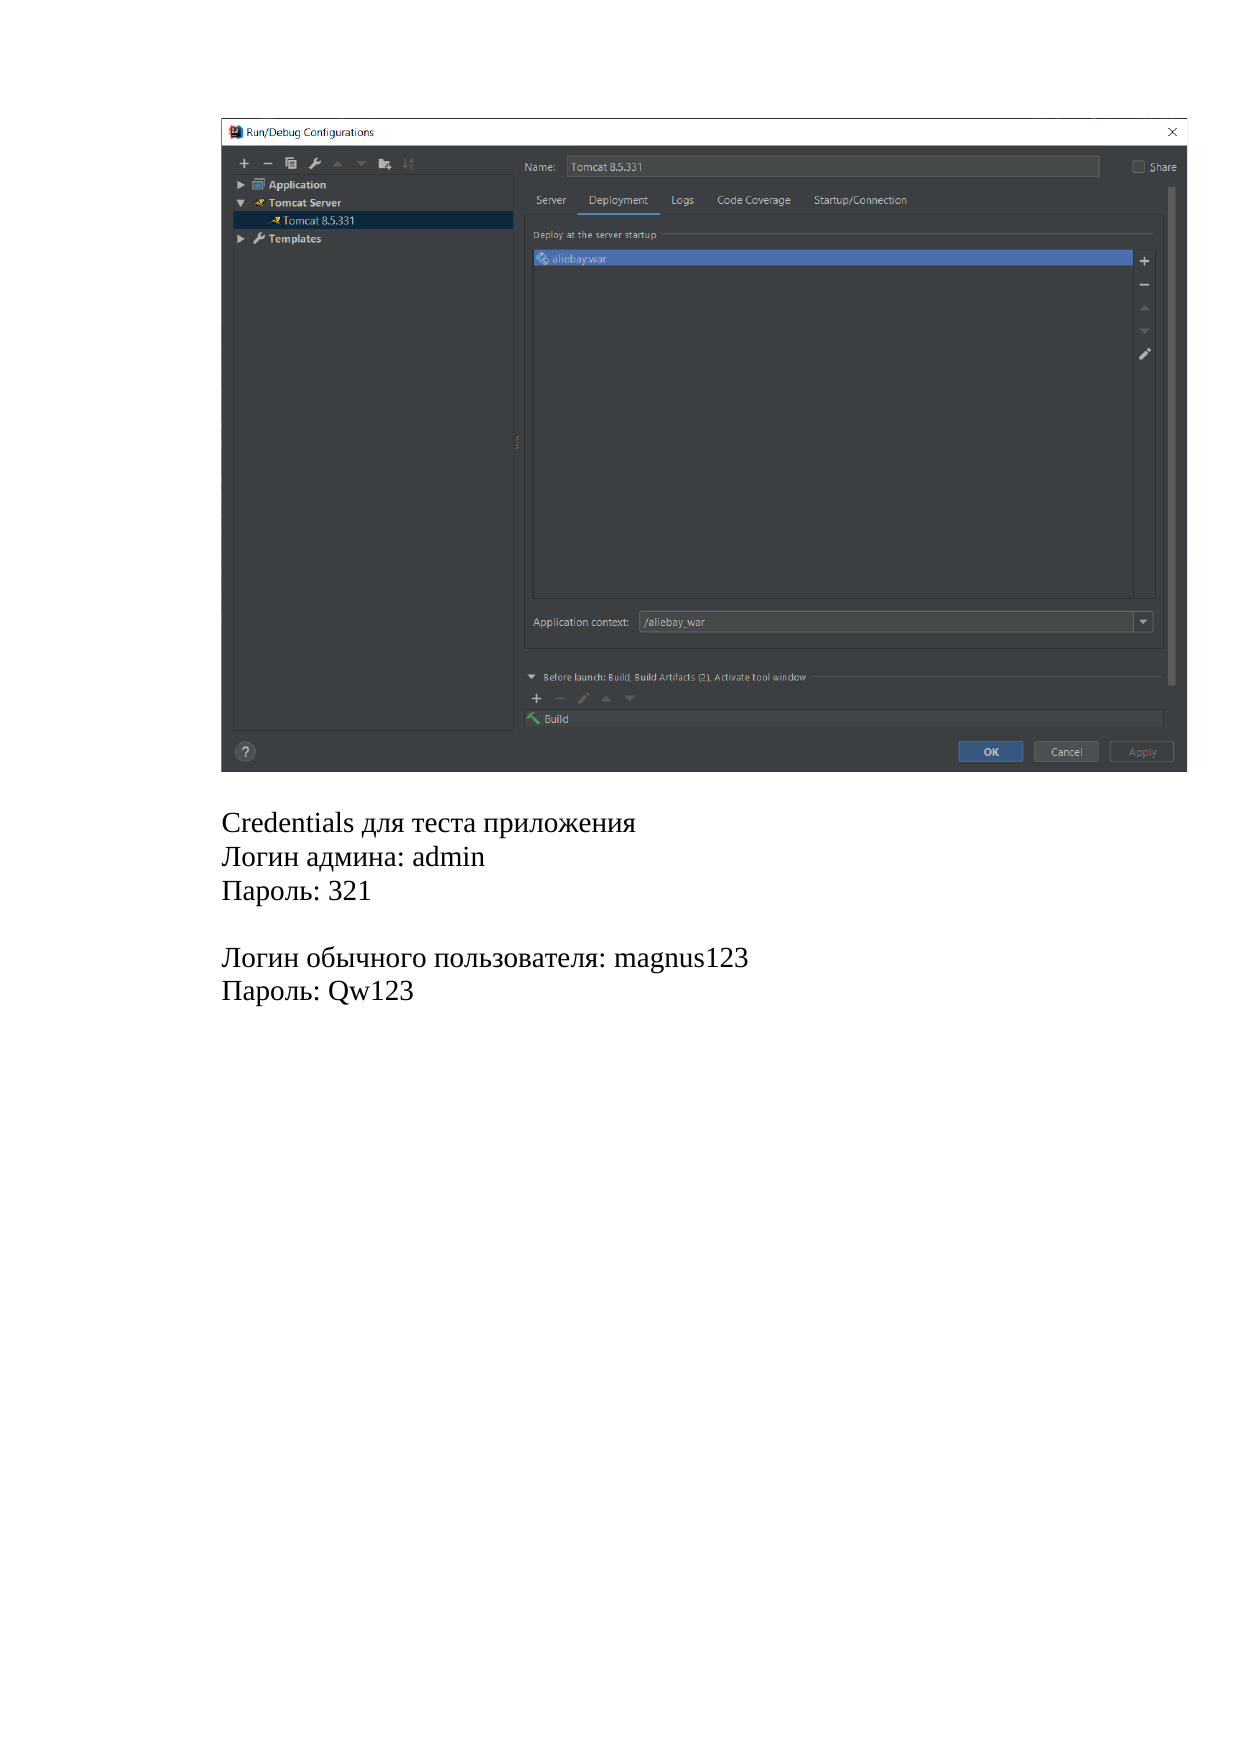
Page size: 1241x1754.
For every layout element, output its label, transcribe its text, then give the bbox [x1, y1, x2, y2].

text Логин админа: admin [177, 839, 1152, 873]
text Логин обычного пользователя: magnus123 [177, 940, 1152, 973]
text Пароль: Qw123 [177, 973, 1152, 1007]
picture [221, 118, 1188, 772]
text Credentials для теста приложения [177, 806, 1152, 839]
text Пароль: 321 [177, 873, 1152, 906]
